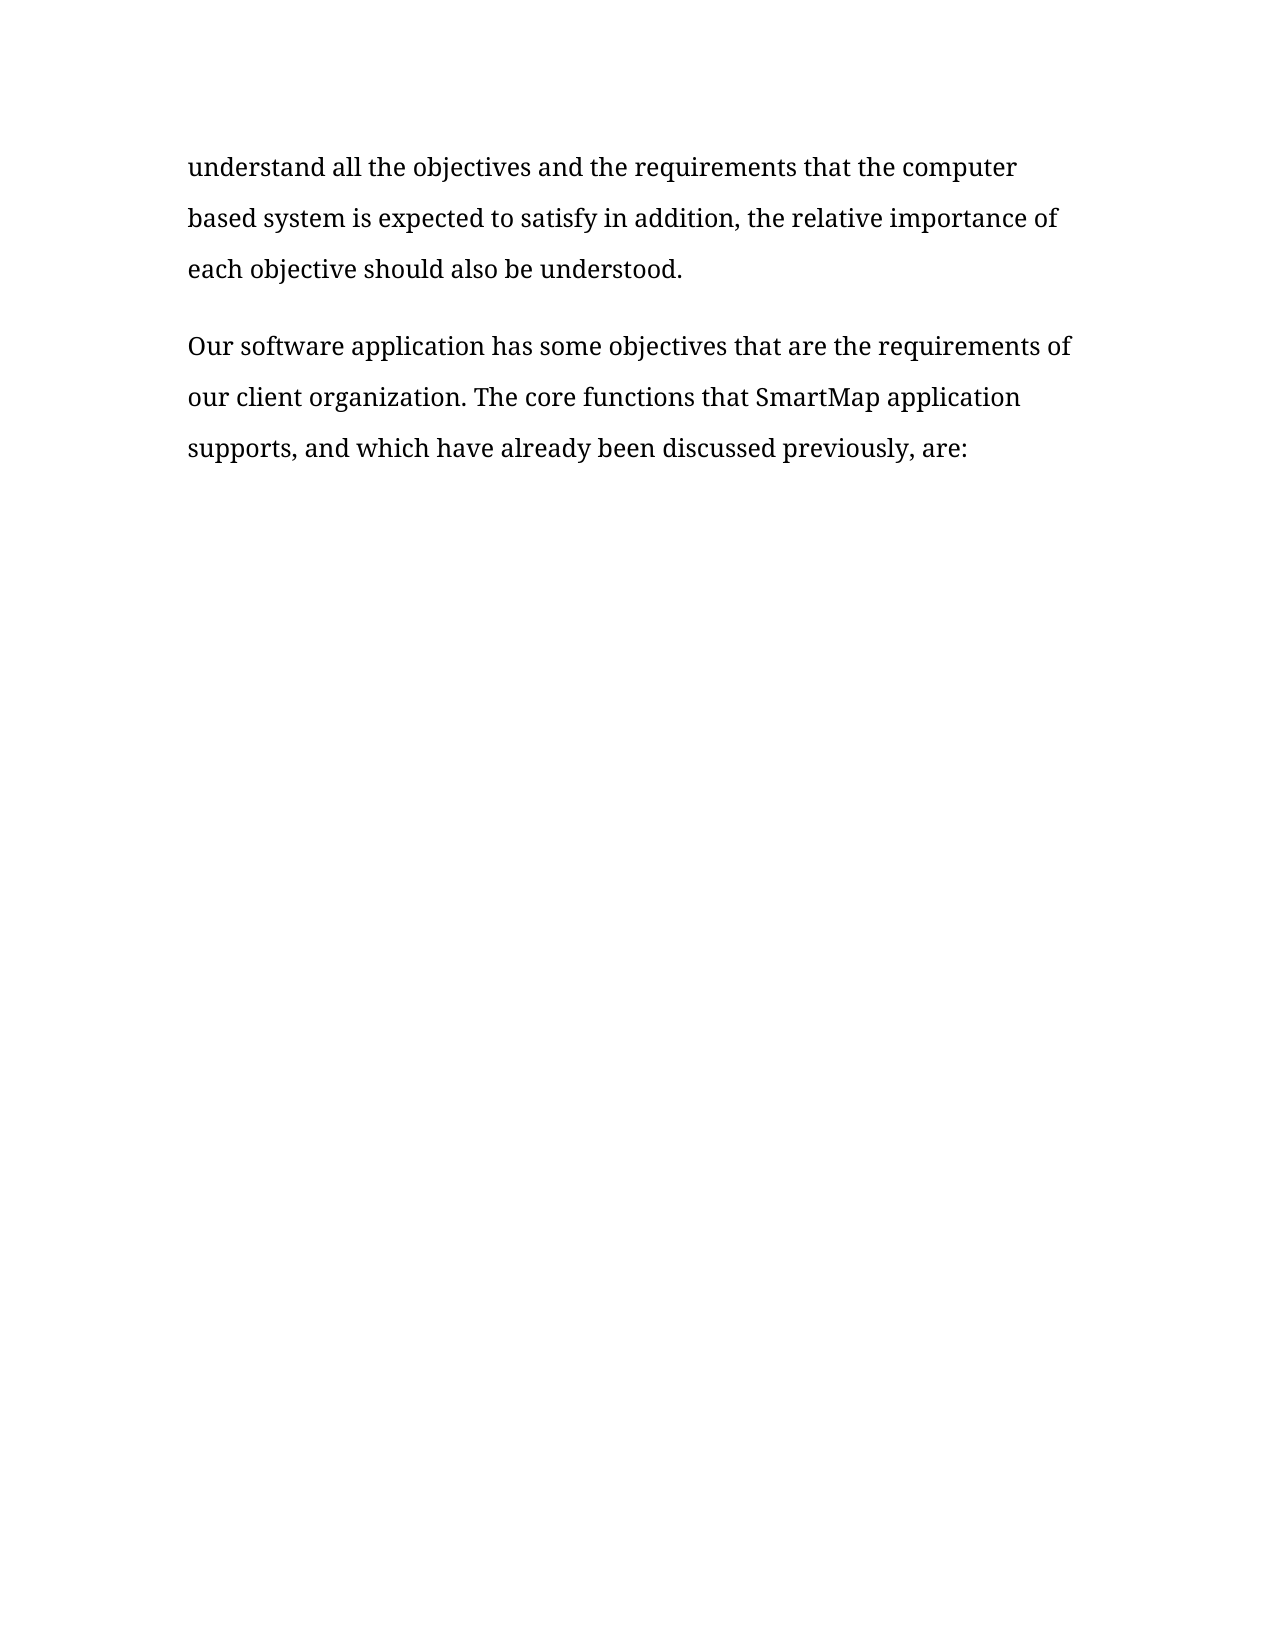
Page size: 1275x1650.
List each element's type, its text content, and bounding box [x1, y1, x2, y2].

text Our software application has some objectives that are the requirements of our client organization. The core functions that SmartMap application supports, and which have already been discussed previously, are: [187, 328, 1087, 464]
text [187, 150, 1087, 286]
